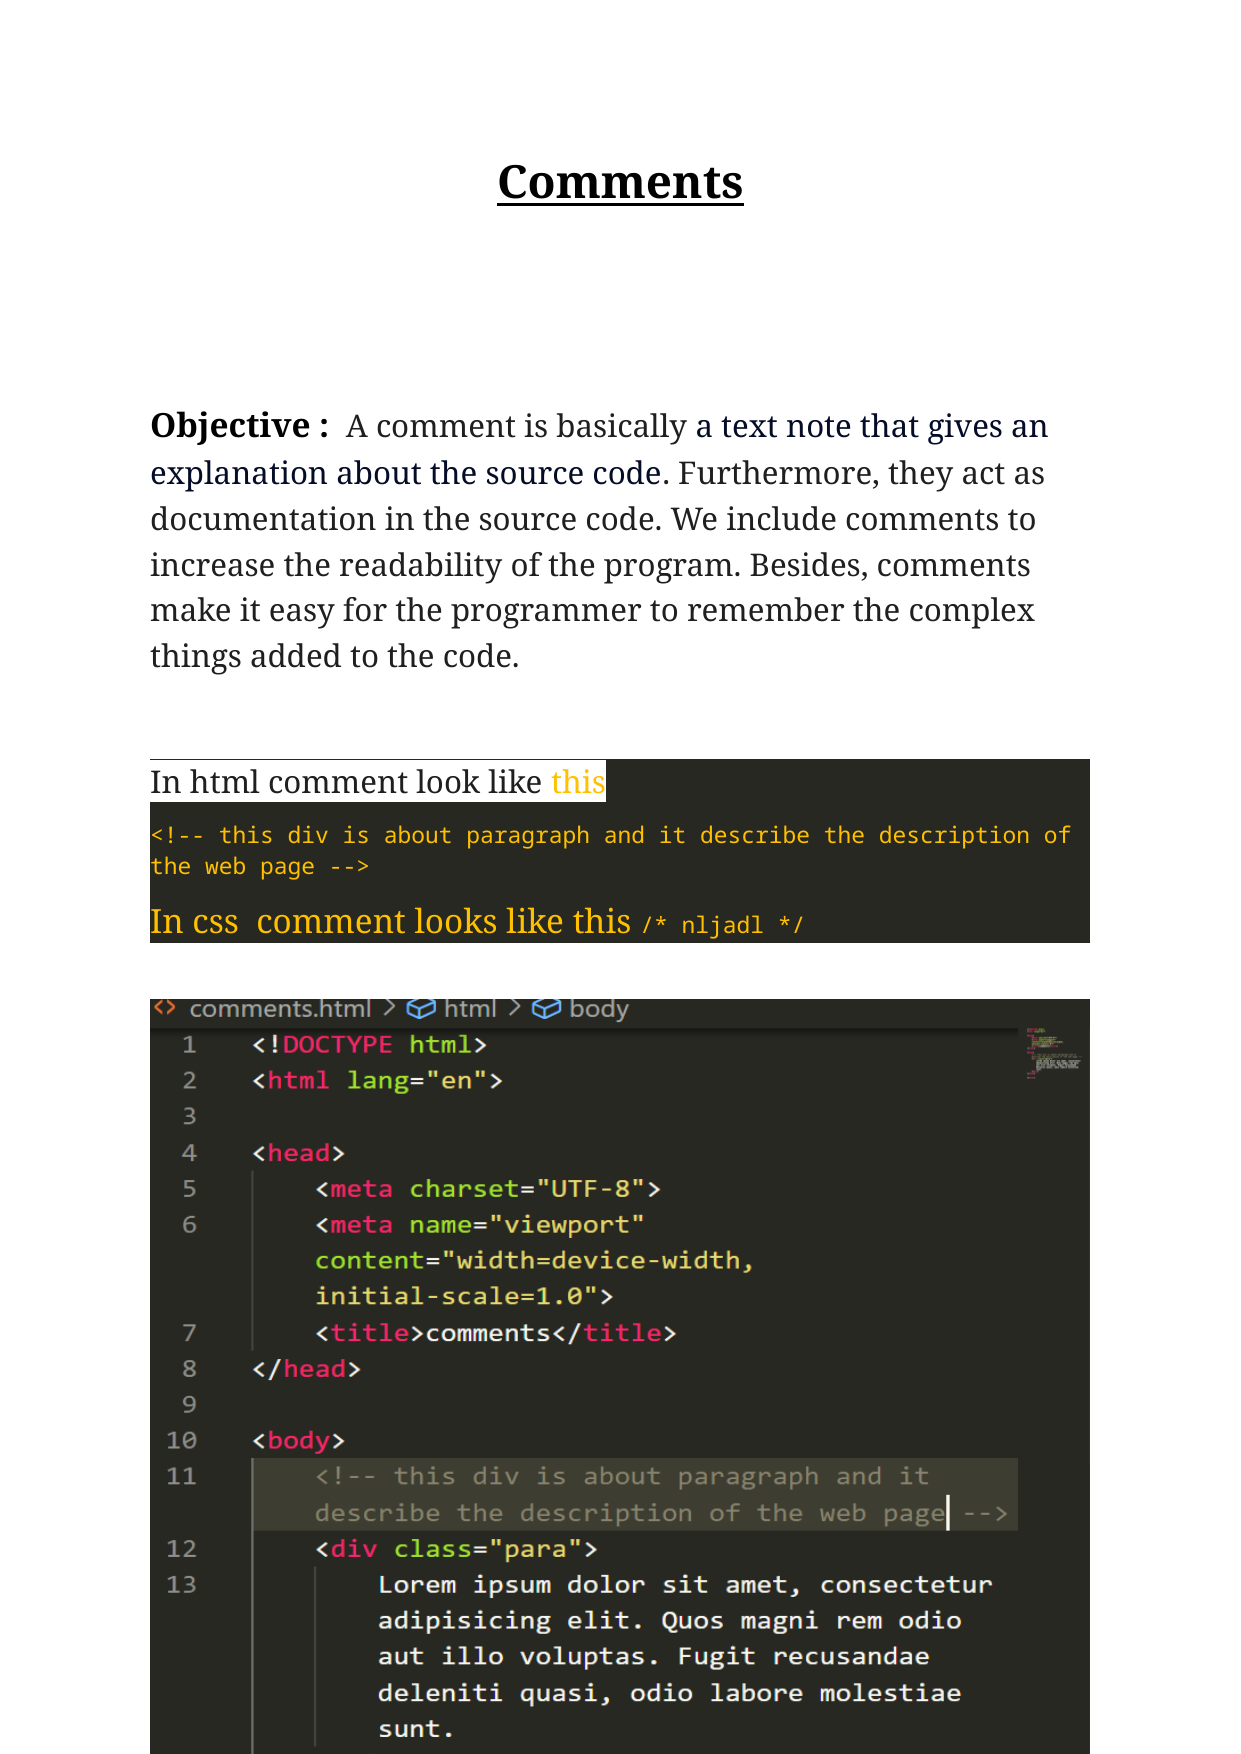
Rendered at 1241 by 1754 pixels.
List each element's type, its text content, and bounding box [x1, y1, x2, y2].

text Objective : A comment is basically a text note that gives an explanation about the source code. Furthermore, they act as documentation in the source code. We include comments to increase the readability of the program. Besides, comments make it easy for the programmer to remember the complex things added to the code. [150, 402, 1090, 677]
text Comments [150, 150, 1090, 212]
text In html comment look like this [150, 759, 1090, 802]
picture [150, 999, 1090, 1754]
text In css comment looks like this /* nljadl */ [150, 898, 1090, 943]
text <!-- this div is about paragraph and it describe the description of the web page --> [150, 819, 1090, 881]
